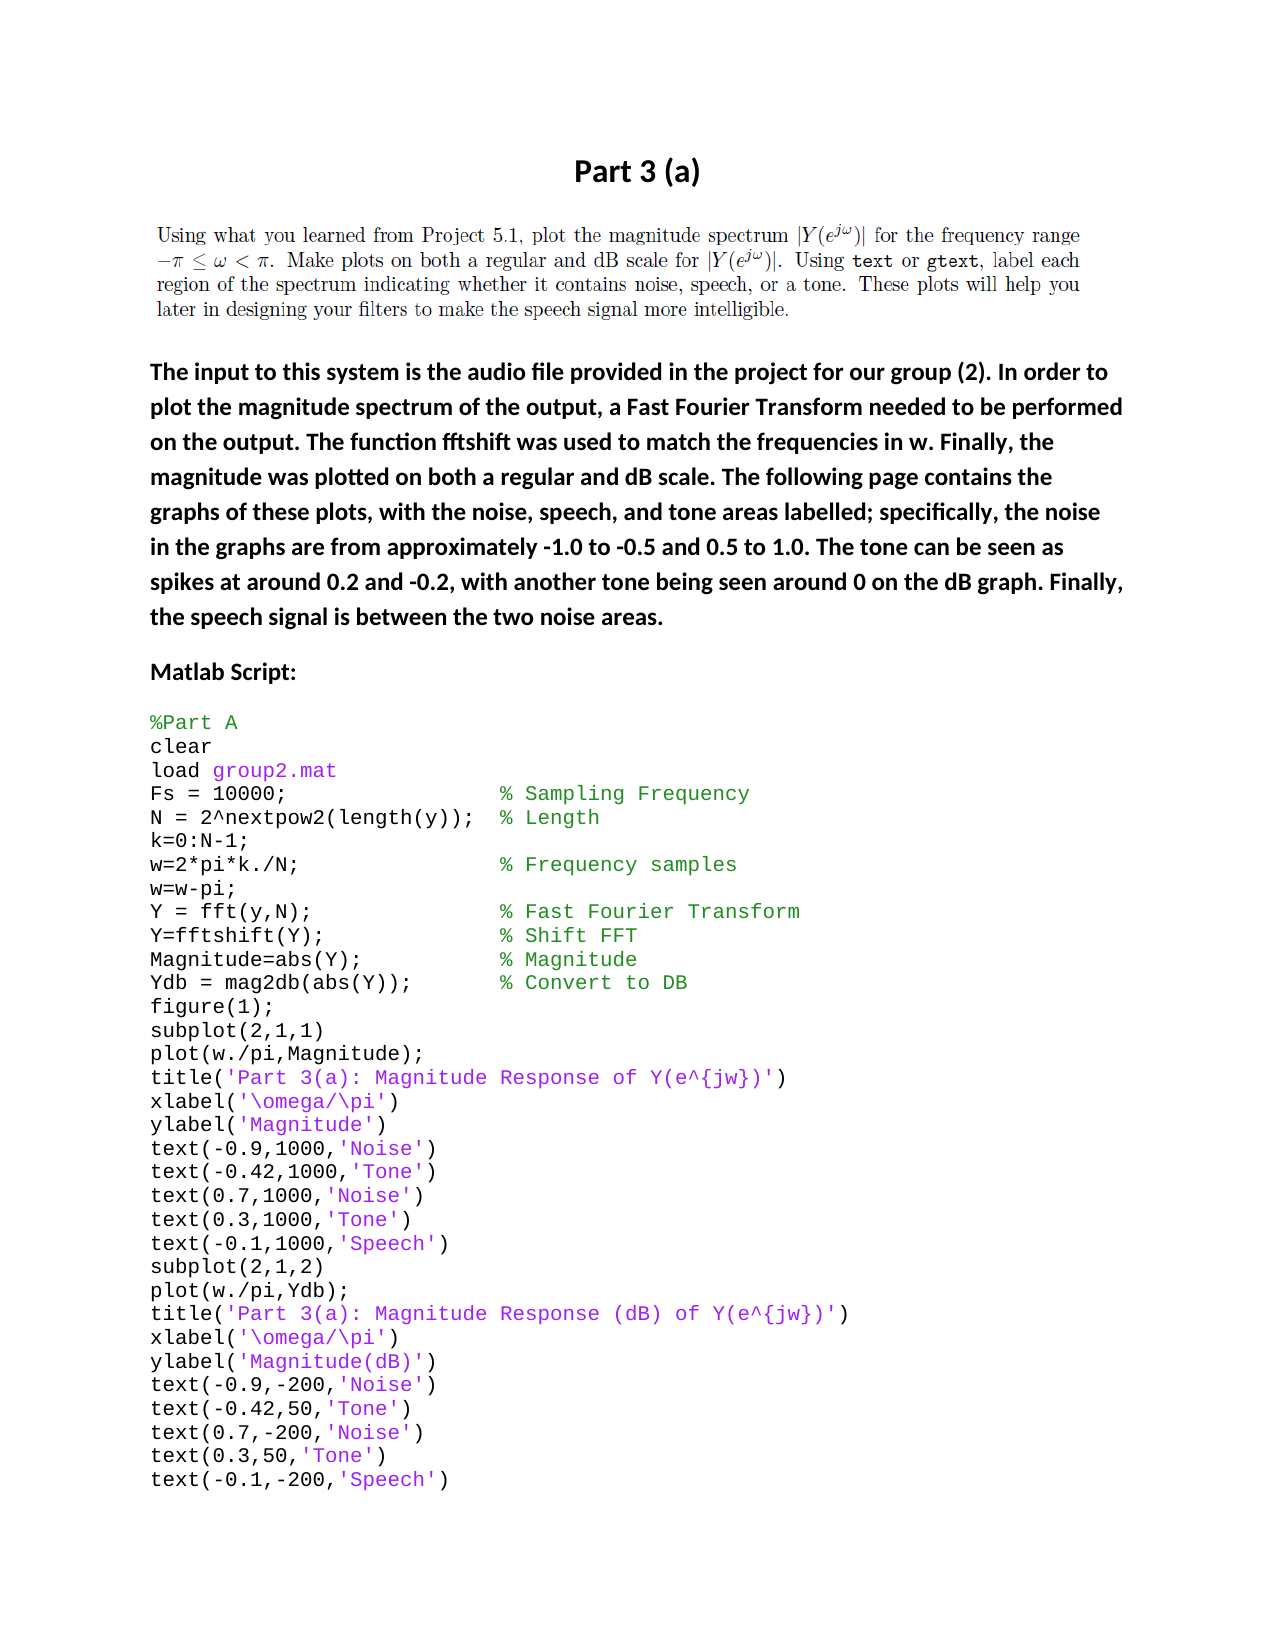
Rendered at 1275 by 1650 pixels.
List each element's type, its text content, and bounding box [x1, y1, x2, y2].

text ylabel('Magnitude') [150, 1114, 1125, 1138]
text figure(1); [150, 996, 1125, 1020]
text text(0.7,1000,'Noise') [150, 1185, 1125, 1209]
text plot(w./pi,Magnitude); [150, 1043, 1125, 1067]
text subplot(2,1,1) [150, 1020, 1125, 1043]
text xlabel('\omega/\pi') [150, 1327, 1125, 1351]
text ylabel('Magnitude(dB)') [150, 1351, 1125, 1374]
text Fs = 10000; % Sampling Frequency [150, 783, 1125, 807]
text Y=fftshift(Y); % Shift FFT [150, 925, 1125, 949]
text Part 3 (a) [150, 150, 1125, 191]
text text(-0.1,-200,'Speech') [150, 1469, 1125, 1493]
text clear [150, 736, 1125, 759]
text plot(w./pi,Ydb); [150, 1280, 1125, 1303]
text Y = fft(y,N); % Fast Fourier Transform [150, 901, 1125, 925]
text title('Part 3(a): Magnitude Response of Y(e^{jw})') [150, 1067, 1125, 1091]
text text(-0.42,1000,'Tone') [150, 1162, 1125, 1185]
text text(-0.9,1000,'Noise') [150, 1138, 1125, 1162]
text N = 2^nextpow2(length(y)); % Length [150, 807, 1125, 831]
text text(-0.9,-200,'Noise') [150, 1374, 1125, 1398]
text w=2*pi*k./N; % Frequency samples [150, 854, 1125, 878]
text subplot(2,1,2) [150, 1256, 1125, 1280]
text Ydb = mag2db(abs(Y)); % Convert to DB [150, 972, 1125, 996]
text text(0.3,50,'Tone') [150, 1445, 1125, 1469]
text title('Part 3(a): Magnitude Response (dB) of Y(e^{jw})') [150, 1303, 1125, 1327]
text The input to this system is the audio file provided in the project for our group (2). In order to plot the magnitude spectrum of the output, a Fast Fourier Transform needed to be performed on the output. The function fftshift was used to match the frequencies in w. Finally, the magnitude was plotted on both a regular and dB scale. The following page contains the graphs of these plots, with the noise, speech, and tone areas labelled; specifically, the noise in the graphs are from approximately -1.0 to -0.5 and 0.5 to 1.0. The tone can be seen as spikes at around 0.2 and -0.2, with another tone being seen around 0 on the dB graph. Finally, the speech signal is between the two noise areas. [150, 356, 1125, 631]
text text(0.7,-200,'Noise') [150, 1422, 1125, 1445]
text %Part A [150, 712, 1125, 736]
text text(-0.42,50,'Tone') [150, 1398, 1125, 1422]
text Magnitude=abs(Y); % Magnitude [150, 949, 1125, 972]
text xlabel('\omega/\pi') [150, 1091, 1125, 1114]
text w=w-pi; [150, 878, 1125, 901]
text load group2.mat [150, 759, 1125, 783]
text text(-0.1,1000,'Speech') [150, 1232, 1125, 1256]
text k=0:N-1; [150, 831, 1125, 854]
text text(0.3,1000,'Tone') [150, 1209, 1125, 1232]
text Matlab Script: [150, 656, 1125, 687]
